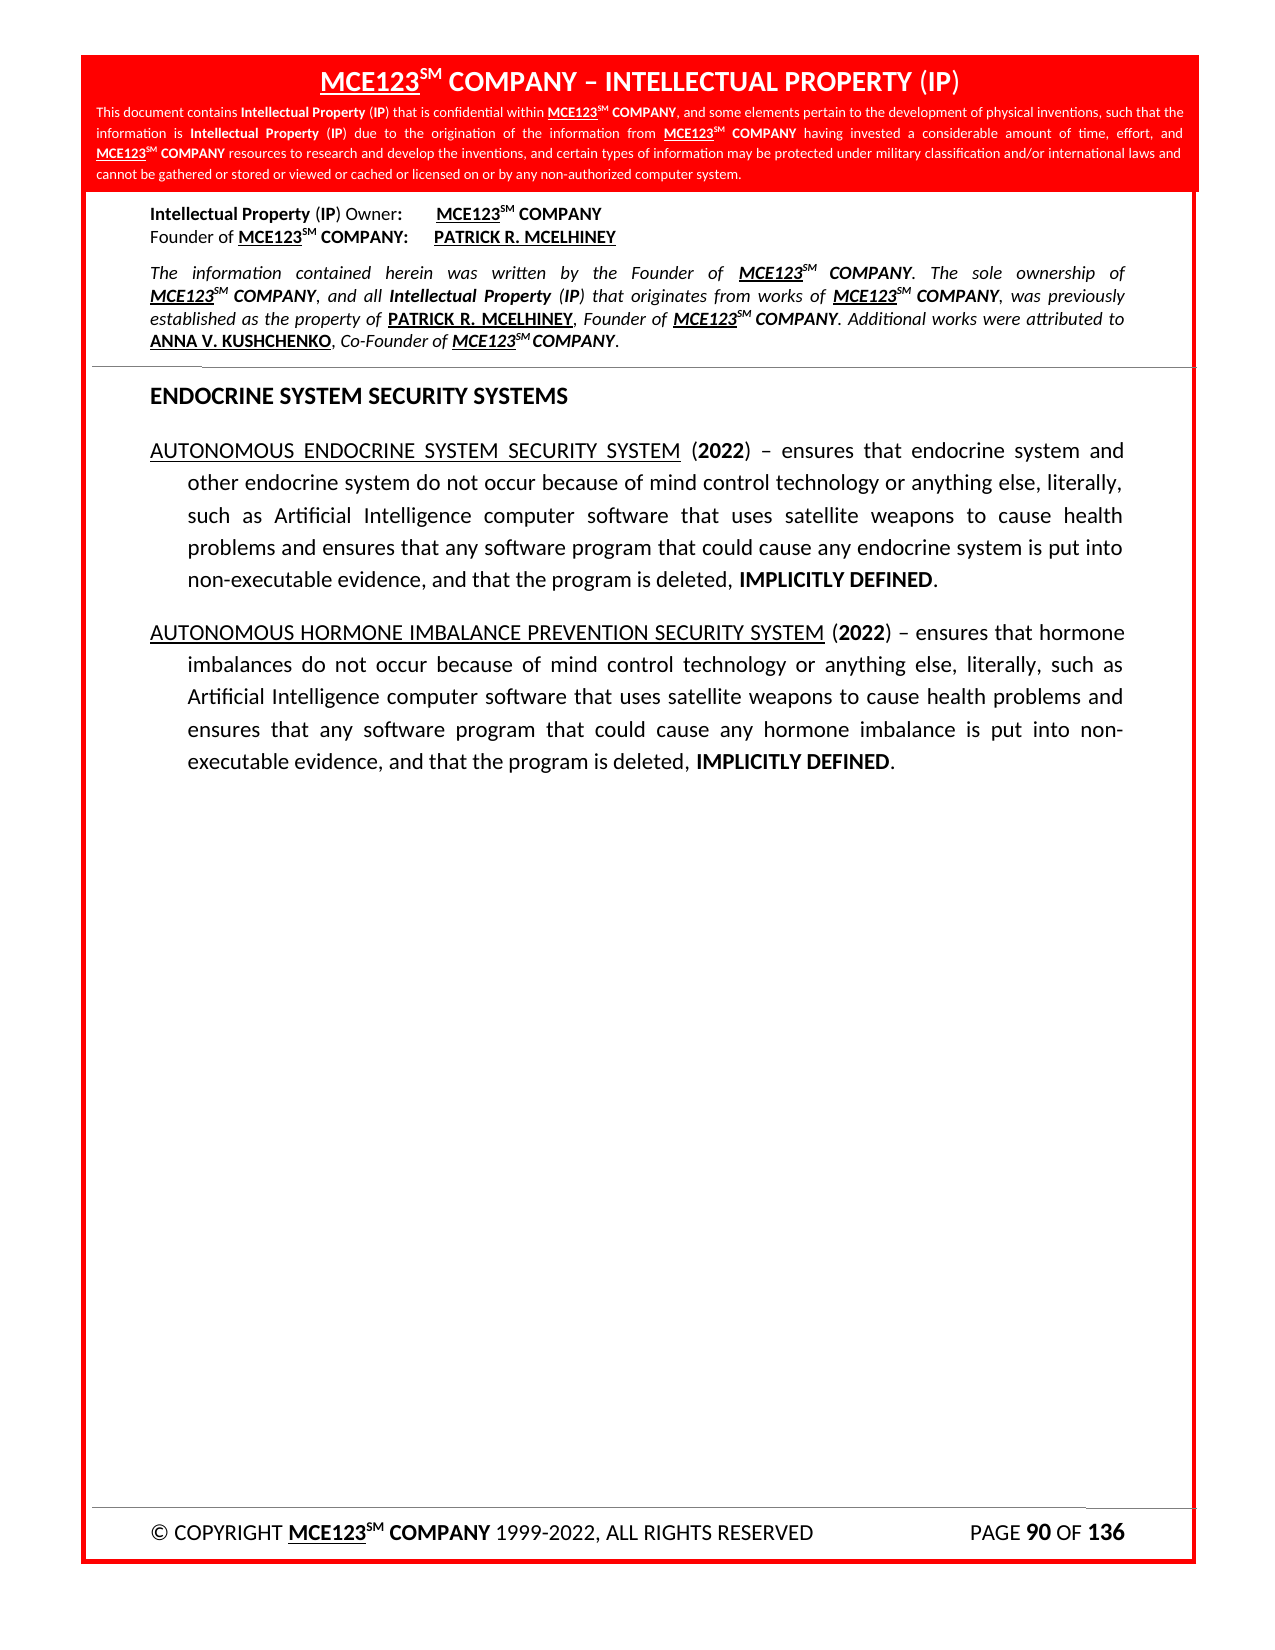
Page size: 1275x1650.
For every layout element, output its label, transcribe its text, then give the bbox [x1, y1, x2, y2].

text ENDOCRINE SYSTEM SECURITY SYSTEMS [150, 381, 1125, 411]
text AUTONOMOUS ENDOCRINE SYSTEM SECURITY SYSTEM (2022) – ensures that endocrine system and other endocrine system do not occur because of mind control technology or anything else, literally, such as Artificial Intelligence computer software that uses satellite weapons to cause health problems and ensures that any software program that could cause any endocrine system is put into non-executable evidence, and that the program is deleted, IMPLICITLY DEFINED. [150, 436, 1125, 593]
text AUTONOMOUS HORMONE IMBALANCE PREVENTION SECURITY SYSTEM (2022) – ensures that hormone imbalances do not occur because of mind control technology or anything else, literally, such as Artificial Intelligence computer software that uses satellite weapons to cause health problems and ensures that any software program that could cause any hormone imbalance is put into non-executable evidence, and that the program is deleted, IMPLICITLY DEFINED. [150, 618, 1125, 775]
